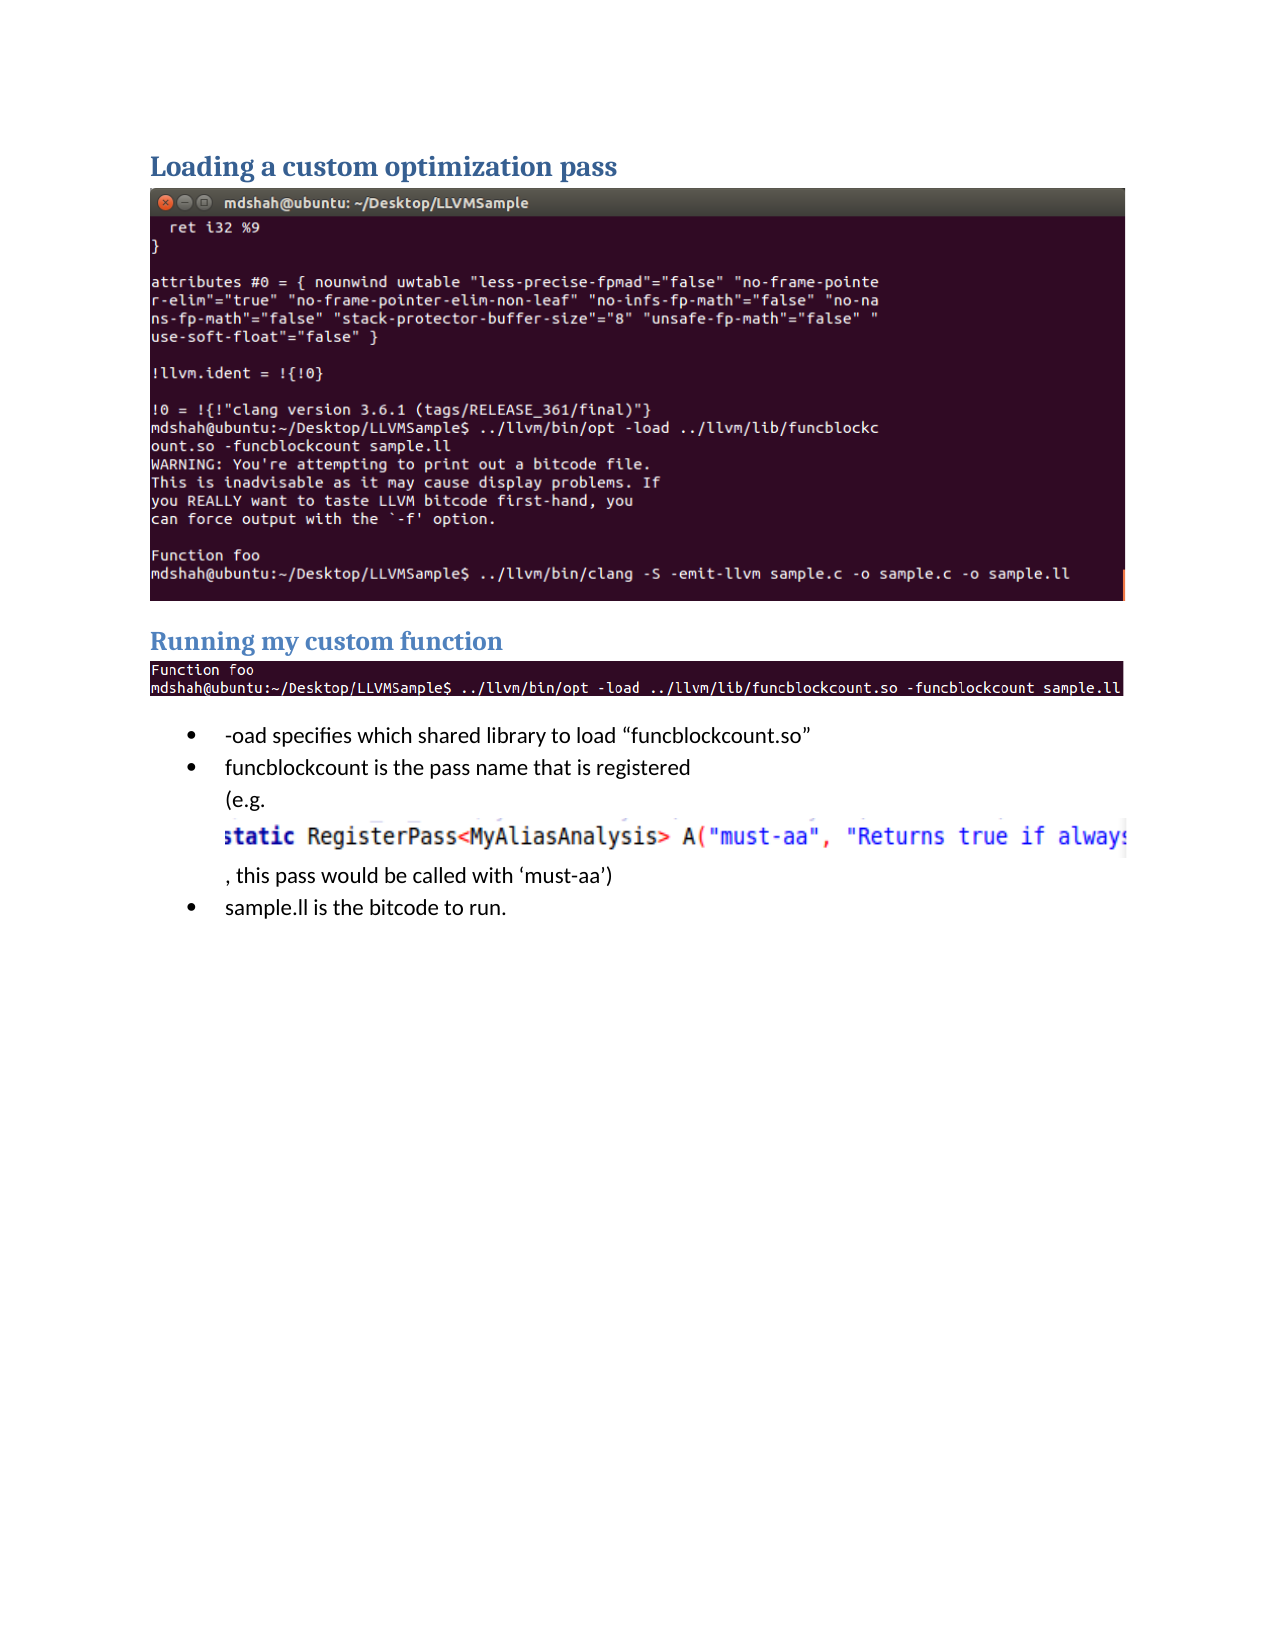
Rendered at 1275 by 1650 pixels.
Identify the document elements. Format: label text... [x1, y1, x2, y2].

subtitle Running my custom function [150, 626, 1125, 657]
picture [225, 818, 1127, 858]
list sample.ll is the bitcode to run. [187, 893, 1125, 922]
list -oad specifies which shared library to load “funcblockcount.so” [187, 721, 1125, 749]
picture [150, 188, 1125, 601]
picture [150, 661, 1124, 696]
subtitle Loading a custom optimization pass [150, 150, 1125, 183]
